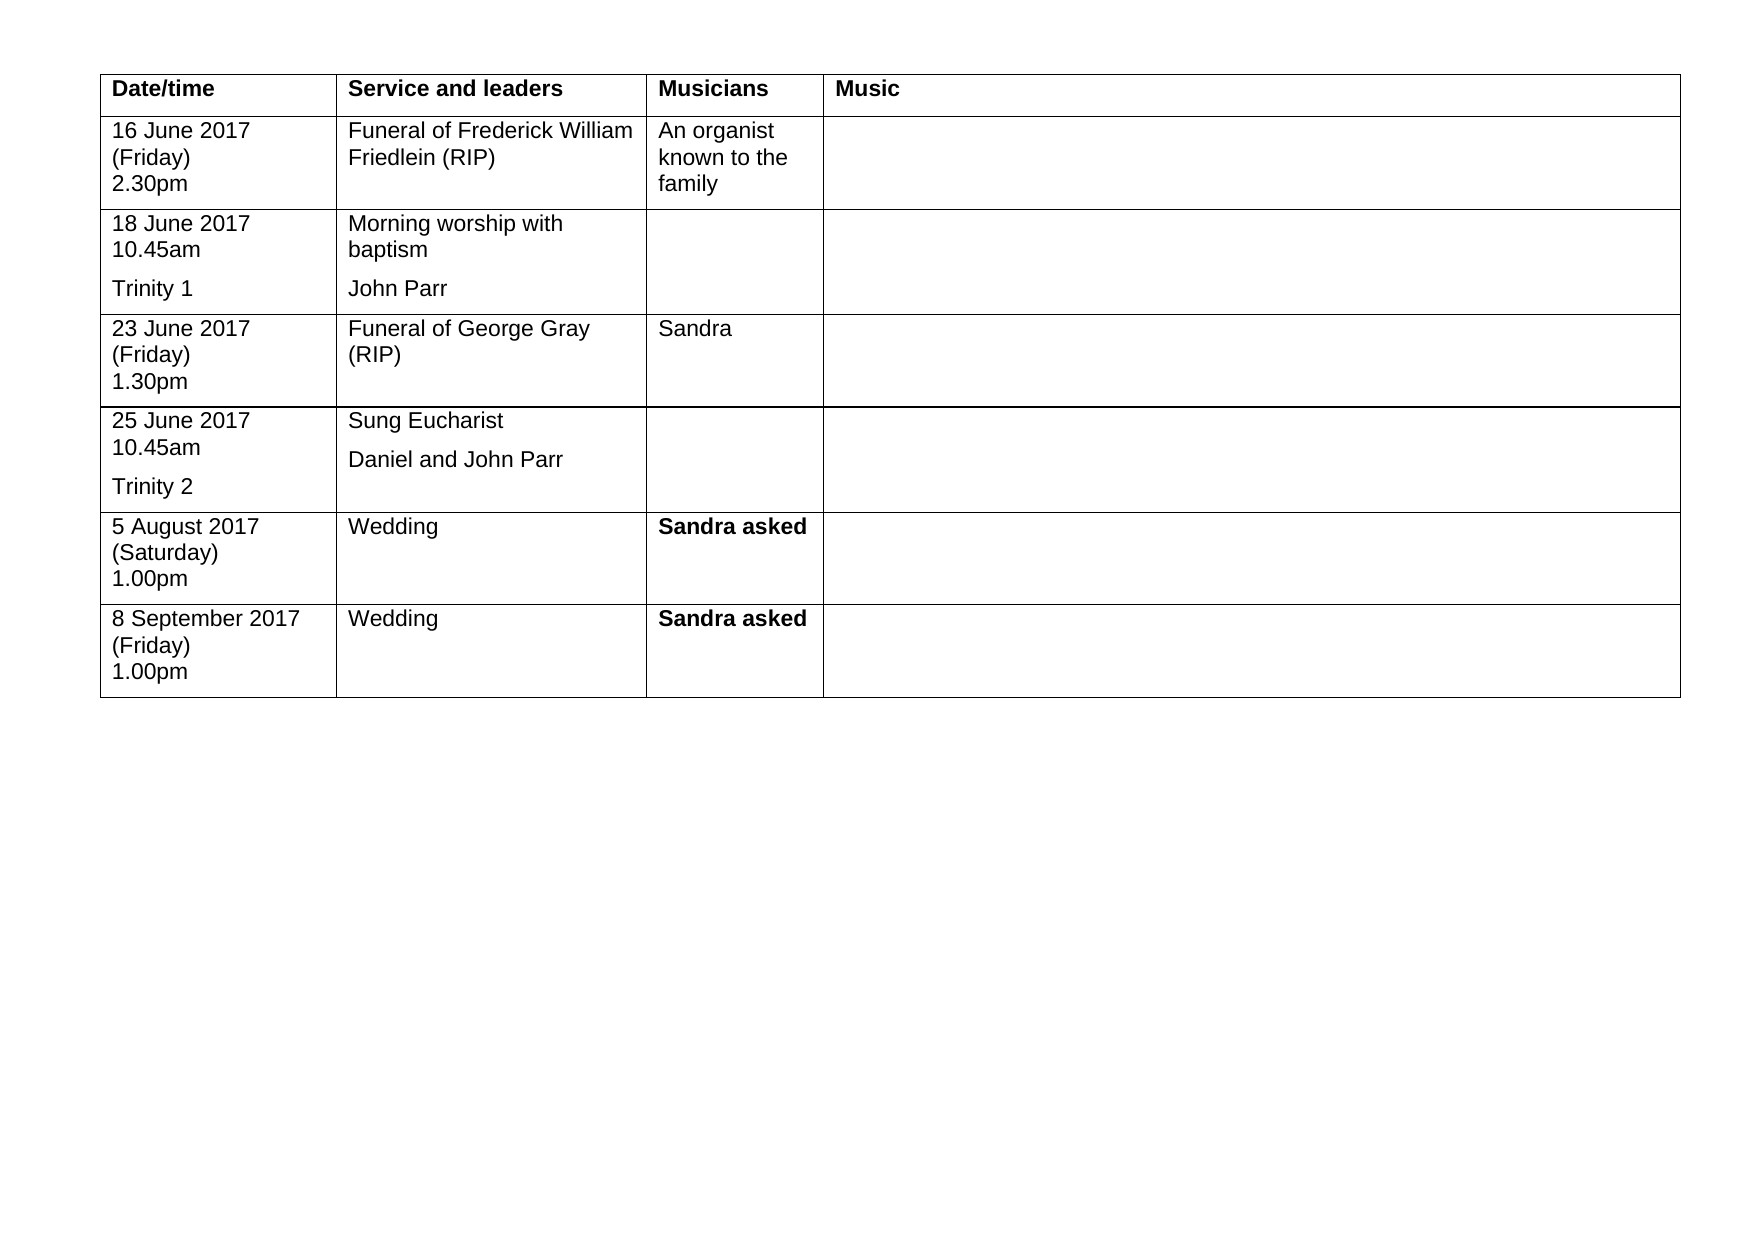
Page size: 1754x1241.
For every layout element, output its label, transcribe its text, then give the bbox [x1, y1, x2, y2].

table_cell [647, 408, 823, 512]
table_cell [824, 117, 1680, 209]
table_cell 8 September 2017 (Friday) 1.00pm [101, 605, 336, 697]
table_cell 23 June 2017 (Friday) 1.30pm [101, 315, 336, 406]
table_cell An organist known to the family [647, 117, 823, 209]
table_cell 18 June 2017 10.45am Trinity 1 [101, 210, 336, 314]
table_header Musicians [647, 75, 823, 116]
table_cell [647, 210, 823, 314]
table_cell Funeral of George Gray (RIP) [337, 315, 646, 406]
table_cell Wedding [337, 513, 646, 604]
table_header Date/time [101, 75, 336, 116]
table_cell Sandra asked [647, 605, 823, 697]
table_cell Sandra asked [647, 513, 823, 604]
table_cell Funeral of Frederick William Friedlein (RIP) [337, 117, 646, 209]
table_cell Sandra [647, 315, 823, 406]
table_cell Wedding [337, 605, 646, 697]
table_cell [824, 408, 1680, 512]
table_cell [824, 513, 1680, 604]
table_cell Morning worship with baptism John Parr [337, 210, 646, 314]
table_cell 25 June 2017 10.45am Trinity 2 [101, 408, 336, 512]
table_header Music [824, 75, 1680, 116]
table_cell [824, 315, 1680, 406]
table_header Service and leaders [337, 75, 646, 116]
table_cell [824, 210, 1680, 314]
table_cell 5 August 2017 (Saturday) 1.00pm [101, 513, 336, 604]
table_cell Sung Eucharist Daniel and John Parr [337, 408, 646, 512]
table_cell 16 June 2017 (Friday) 2.30pm [101, 117, 336, 209]
table_cell [824, 605, 1680, 697]
